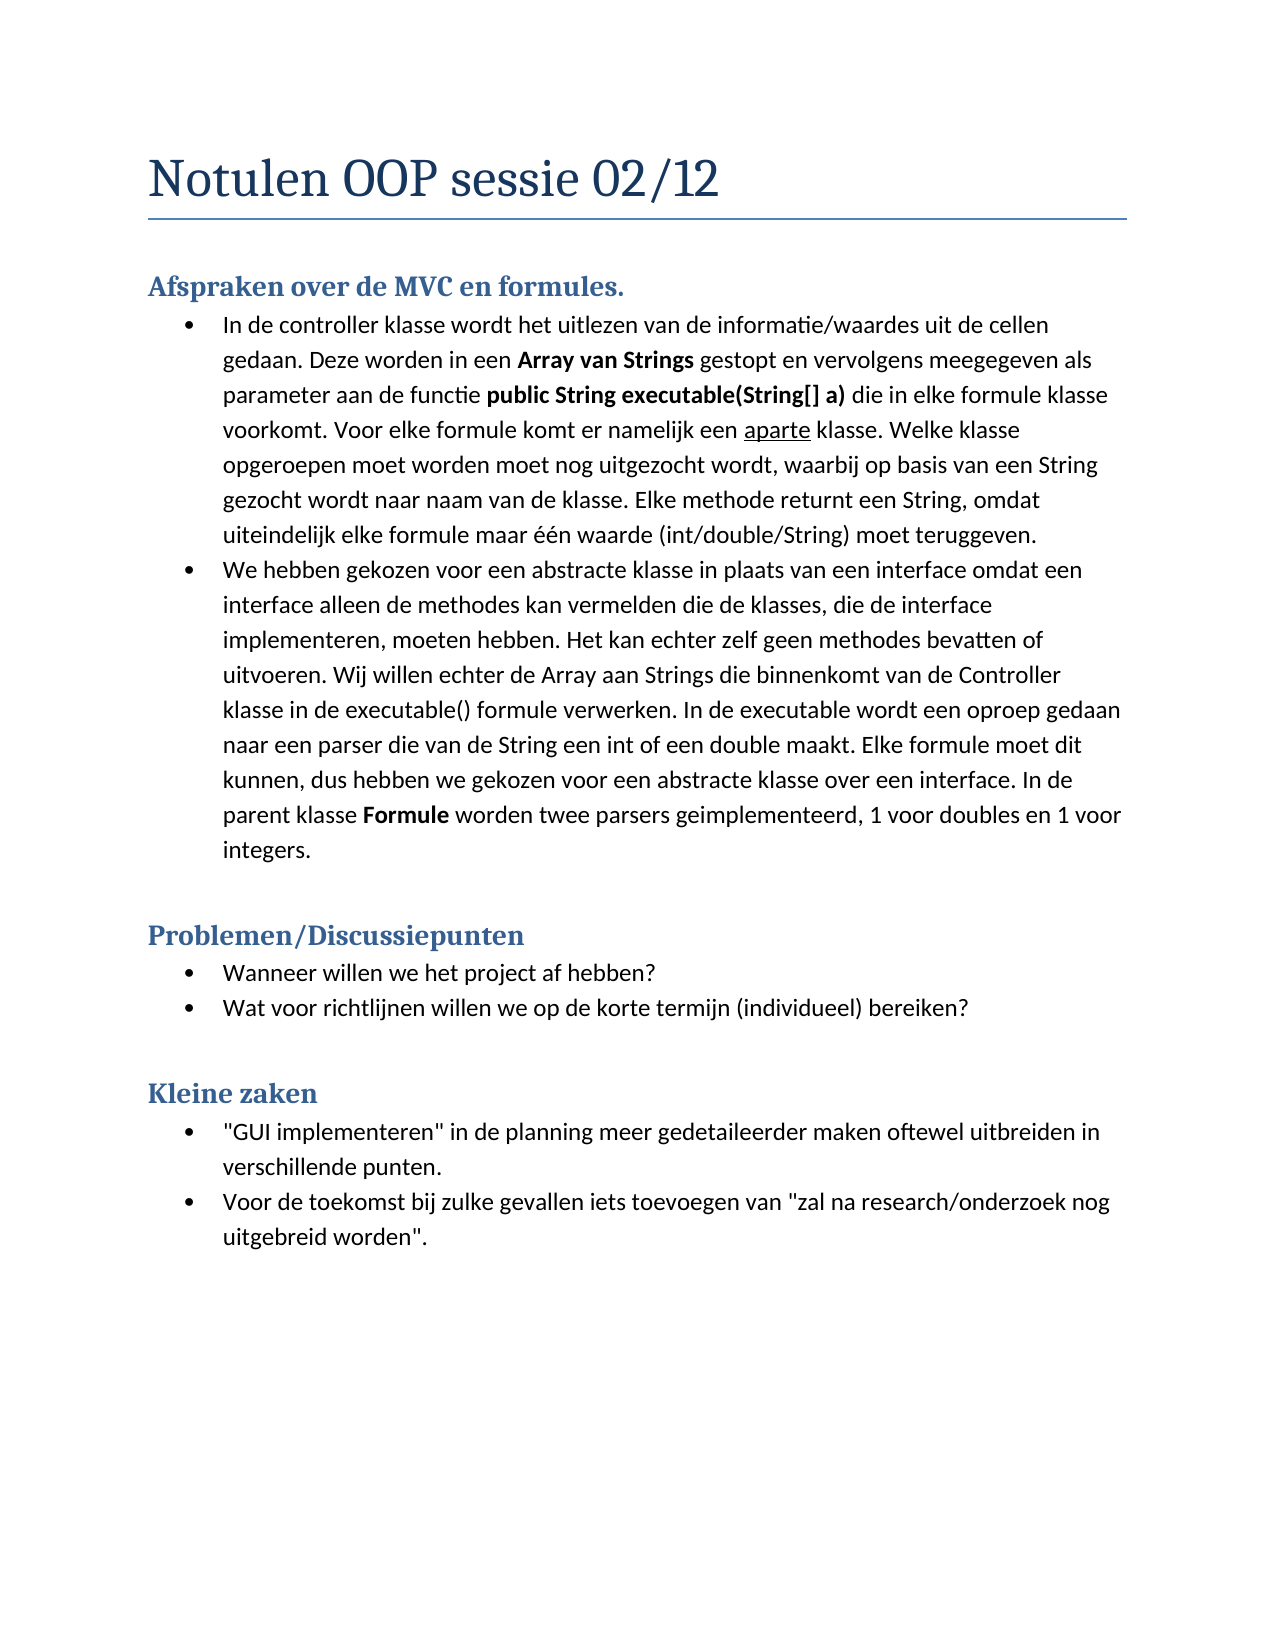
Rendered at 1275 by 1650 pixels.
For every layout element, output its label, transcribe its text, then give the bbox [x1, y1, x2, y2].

title Notulen OOP sessie 02/12 [148, 148, 1127, 218]
list In de controller klasse wordt het uitlezen van de informatie/waardes uit de cellen gedaan. Deze worden in een Array van Strings gestopt en vervolgens meegegeven als parameter aan de functie public String executable(String[] a) die in elke formule klasse voorkomt. Voor elke formule komt er namelijk een aparte klasse. Welke klasse opgeroepen moet worden moet nog uitgezocht wordt, waarbij op basis van een String gezocht wordt naar naam van de klasse. Elke methode returnt een String, omdat uiteindelijk elke formule maar één waarde (int/double/String) moet teruggeven. [185, 309, 1127, 549]
list "GUI implementeren" in de planning meer gedetaileerder maken oftewel uitbreiden in verschillende punten. [185, 1116, 1127, 1181]
list Wanneer willen we het project af hebben? [185, 957, 1127, 988]
subtitle Afspraken over de MVC en formules. [148, 270, 1127, 304]
list We hebben gekozen voor een abstracte klasse in plaats van een interface omdat een interface alleen de methodes kan vermelden die de klasses, die de interface implementeren, moeten hebben. Het kan echter zelf geen methodes bevatten of uitvoeren. Wij willen echter de Array aan Strings die binnenkomt van de Controller klasse in de executable() formule verwerken. In de executable wordt een oproep gedaan naar een parser die van de String een int of een double maakt. Elke formule moet dit kunnen, dus hebben we gekozen voor een abstracte klasse over een interface. In de parent klasse Formule worden twee parsers geimplementeerd, 1 voor doubles en 1 voor integers. [185, 554, 1127, 864]
list Voor de toekomst bij zulke gevallen iets toevoegen van "zal na research/onderzoek nog uitgebreid worden". [185, 1186, 1127, 1251]
list Wat voor richtlijnen willen we op de korte termijn (individueel) bereiken? [185, 992, 1127, 1023]
subtitle Kleine zaken [148, 1077, 1127, 1111]
subtitle Problemen/Discussiepunten [148, 919, 1127, 952]
